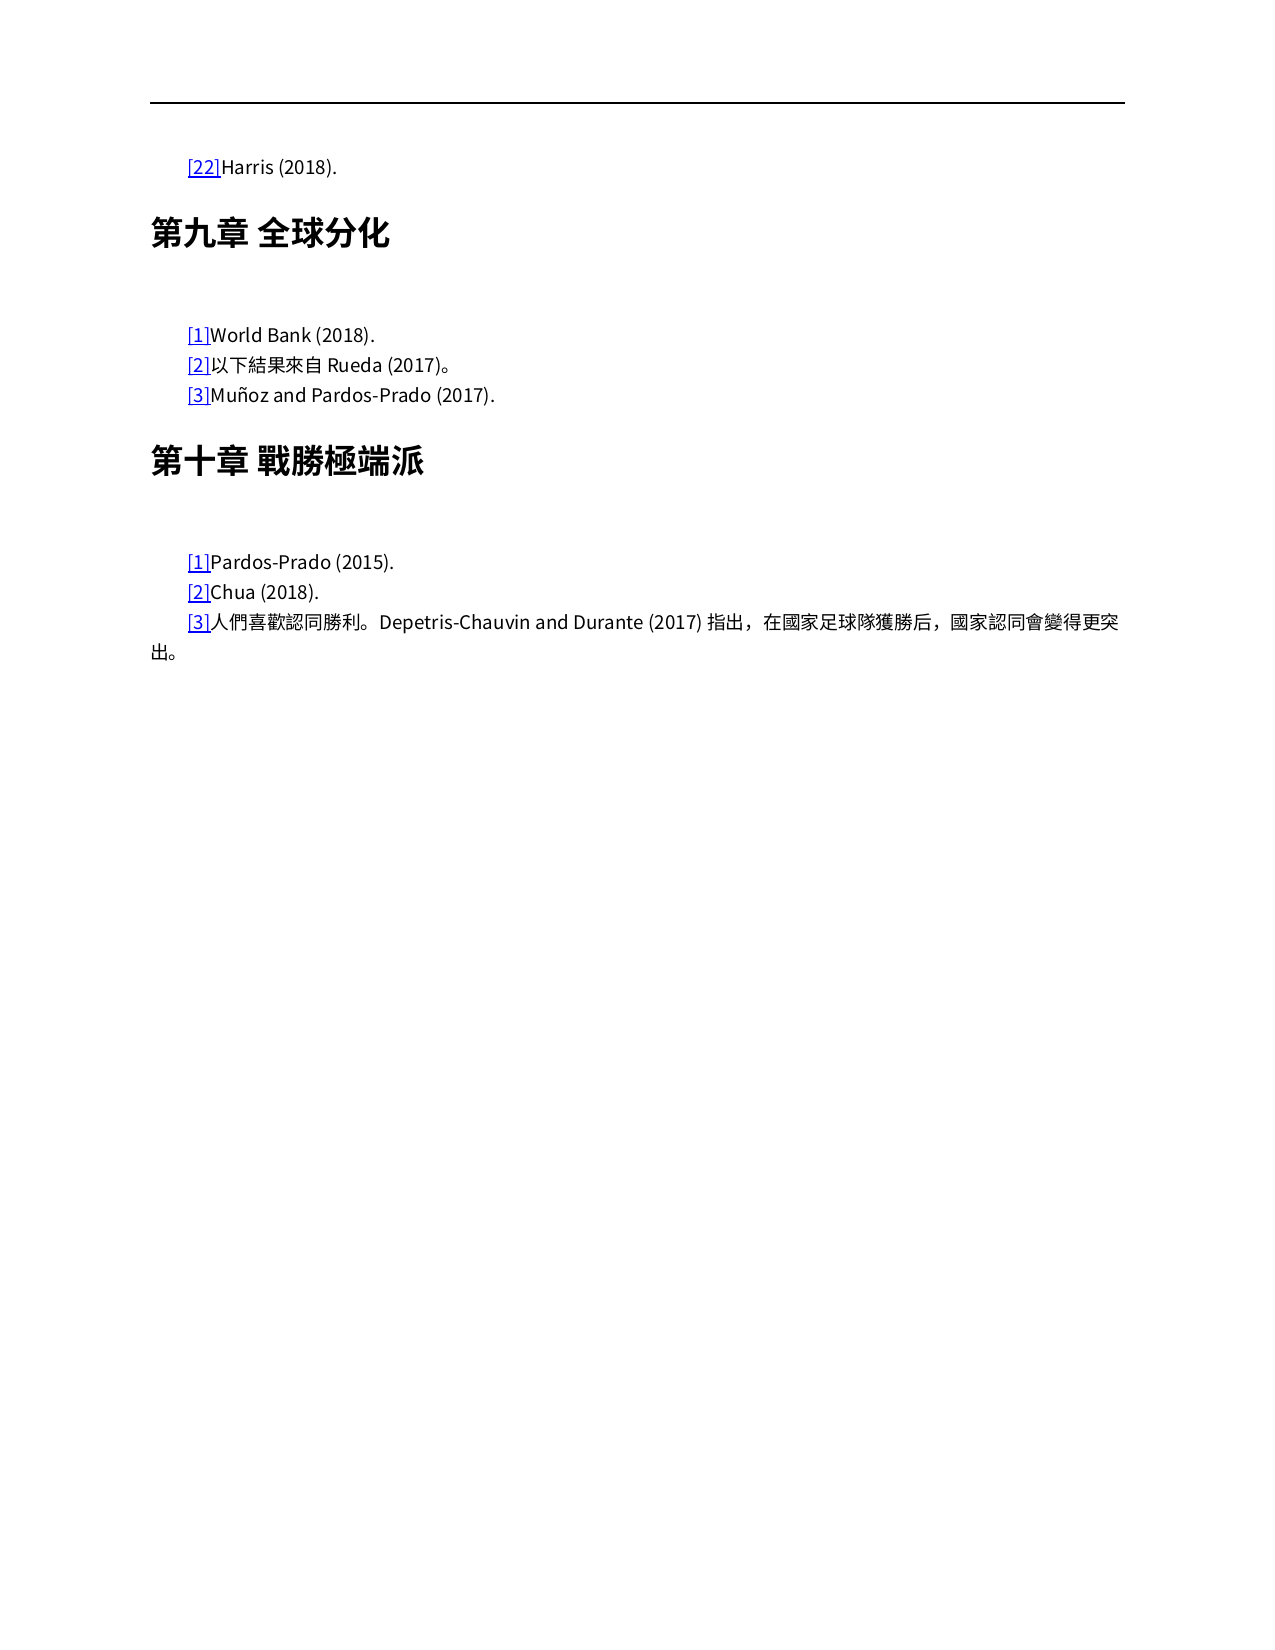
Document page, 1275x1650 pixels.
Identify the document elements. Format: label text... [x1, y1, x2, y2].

text [22]Harris (2018). [150, 150, 1125, 180]
text [3]人們喜歡認同勝利。Depetris-Chauvin and Durante (2017) 指出，在國家足球隊獲勝后，國家認同會變得更突出。 [150, 605, 1125, 665]
text [3]Muñoz and Pardos-Prado (2017). [150, 377, 1125, 407]
text [1]World Bank (2018). [150, 317, 1125, 347]
text [2]以下結果來自Rueda (2017)。 [150, 347, 1125, 377]
subtitle 第十章 戰勝極端派 [150, 434, 1125, 483]
text [2]Chua (2018). [150, 575, 1125, 605]
subtitle 第九章 全球分化 [150, 207, 1125, 255]
text [1]Pardos-Prado (2015). [150, 545, 1125, 575]
